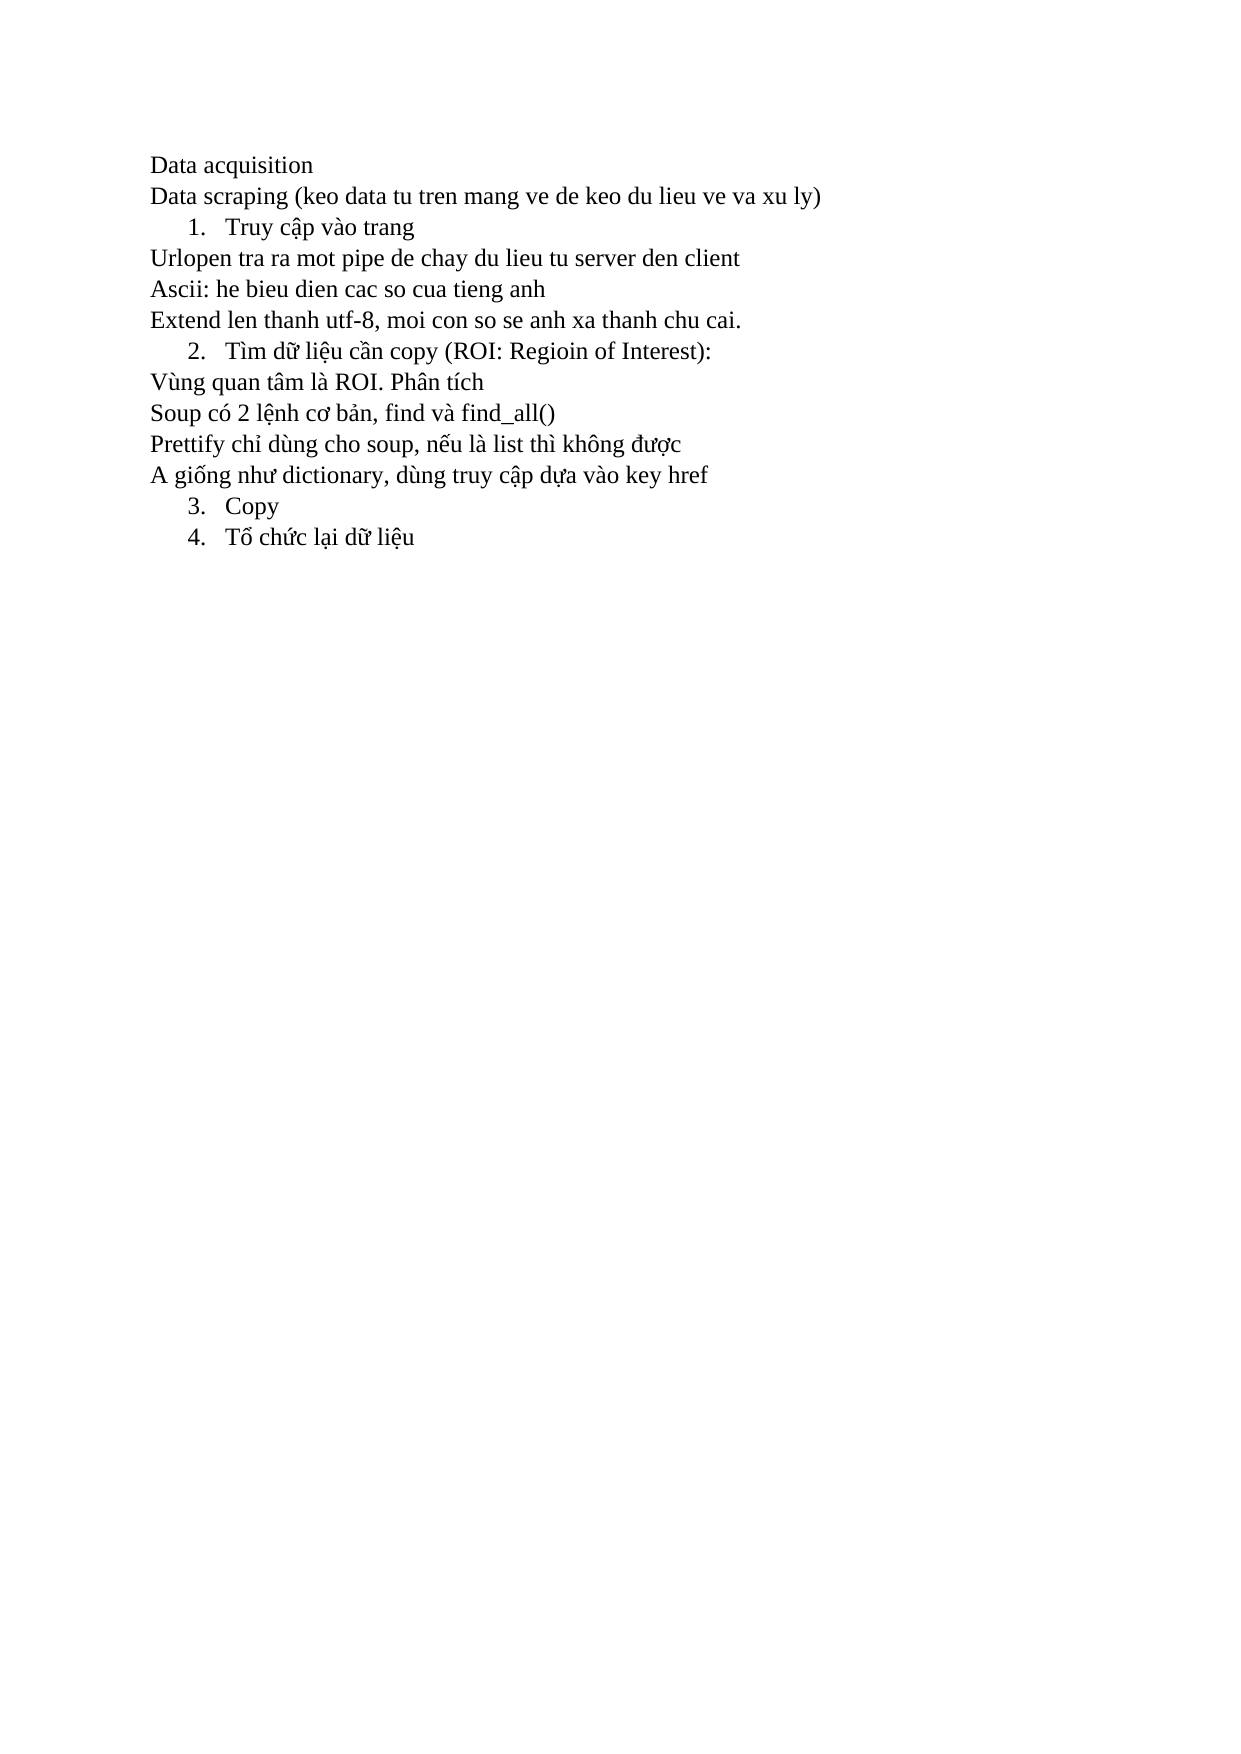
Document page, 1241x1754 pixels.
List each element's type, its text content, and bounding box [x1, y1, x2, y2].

text Data acquisition [150, 150, 1090, 179]
text Urlopen tra ra mot pipe de chay du lieu tu server den client [150, 243, 1090, 272]
text Ascii: he bieu dien cac so cua tieng anh [150, 274, 1090, 303]
list Truy cập vào trang [187, 212, 1090, 241]
list Tìm dữ liệu cần copy (ROI: Regioin of Interest): [187, 336, 1090, 365]
text Vùng quan tâm là ROI. Phân tích [150, 367, 1090, 396]
list Copy [187, 491, 1090, 520]
text Data scraping (keo data tu tren mang ve de keo du lieu ve va xu ly) [150, 181, 1090, 210]
list Tổ chức lại dữ liệu [187, 522, 1090, 551]
text Soup có 2 lệnh cơ bản, find và find_all() [150, 398, 1090, 427]
text A giống như dictionary, dùng truy cập dựa vào key href [150, 460, 1090, 489]
text Prettify chỉ dùng cho soup, nếu là list thì không được [150, 429, 1090, 458]
text Extend len thanh utf-8, moi con so se anh xa thanh chu cai. [150, 305, 1090, 334]
